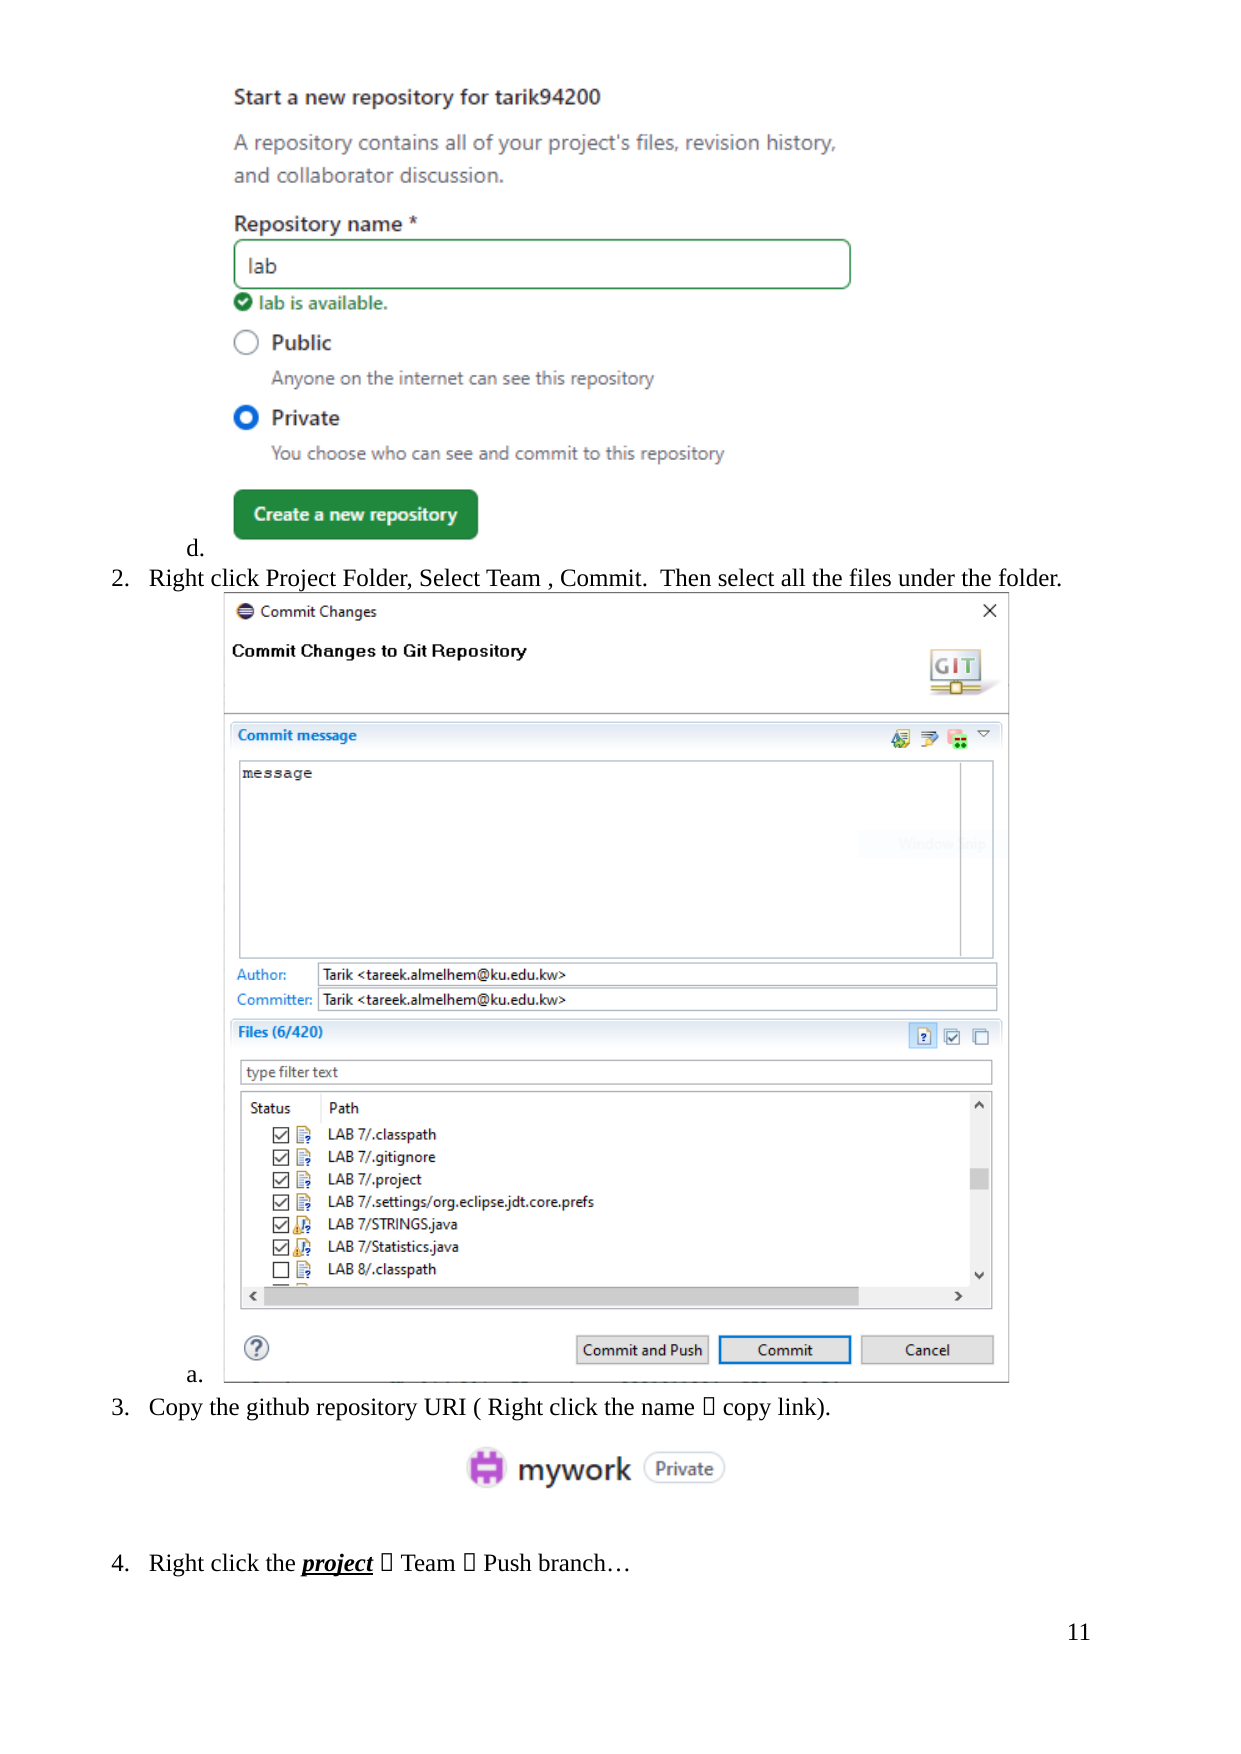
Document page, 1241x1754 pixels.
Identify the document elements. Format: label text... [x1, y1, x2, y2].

picture [223, 75, 858, 557]
picture [429, 1425, 774, 1512]
list Right click Project Folder, Select Team , Commit. Then select all the files under the folder. [111, 563, 1091, 591]
picture [223, 592, 1010, 1383]
list Right click the project  Team  Push branch… [111, 1545, 1091, 1579]
list Copy the github repository URI ( Right click the name  copy link). [111, 1389, 1091, 1423]
